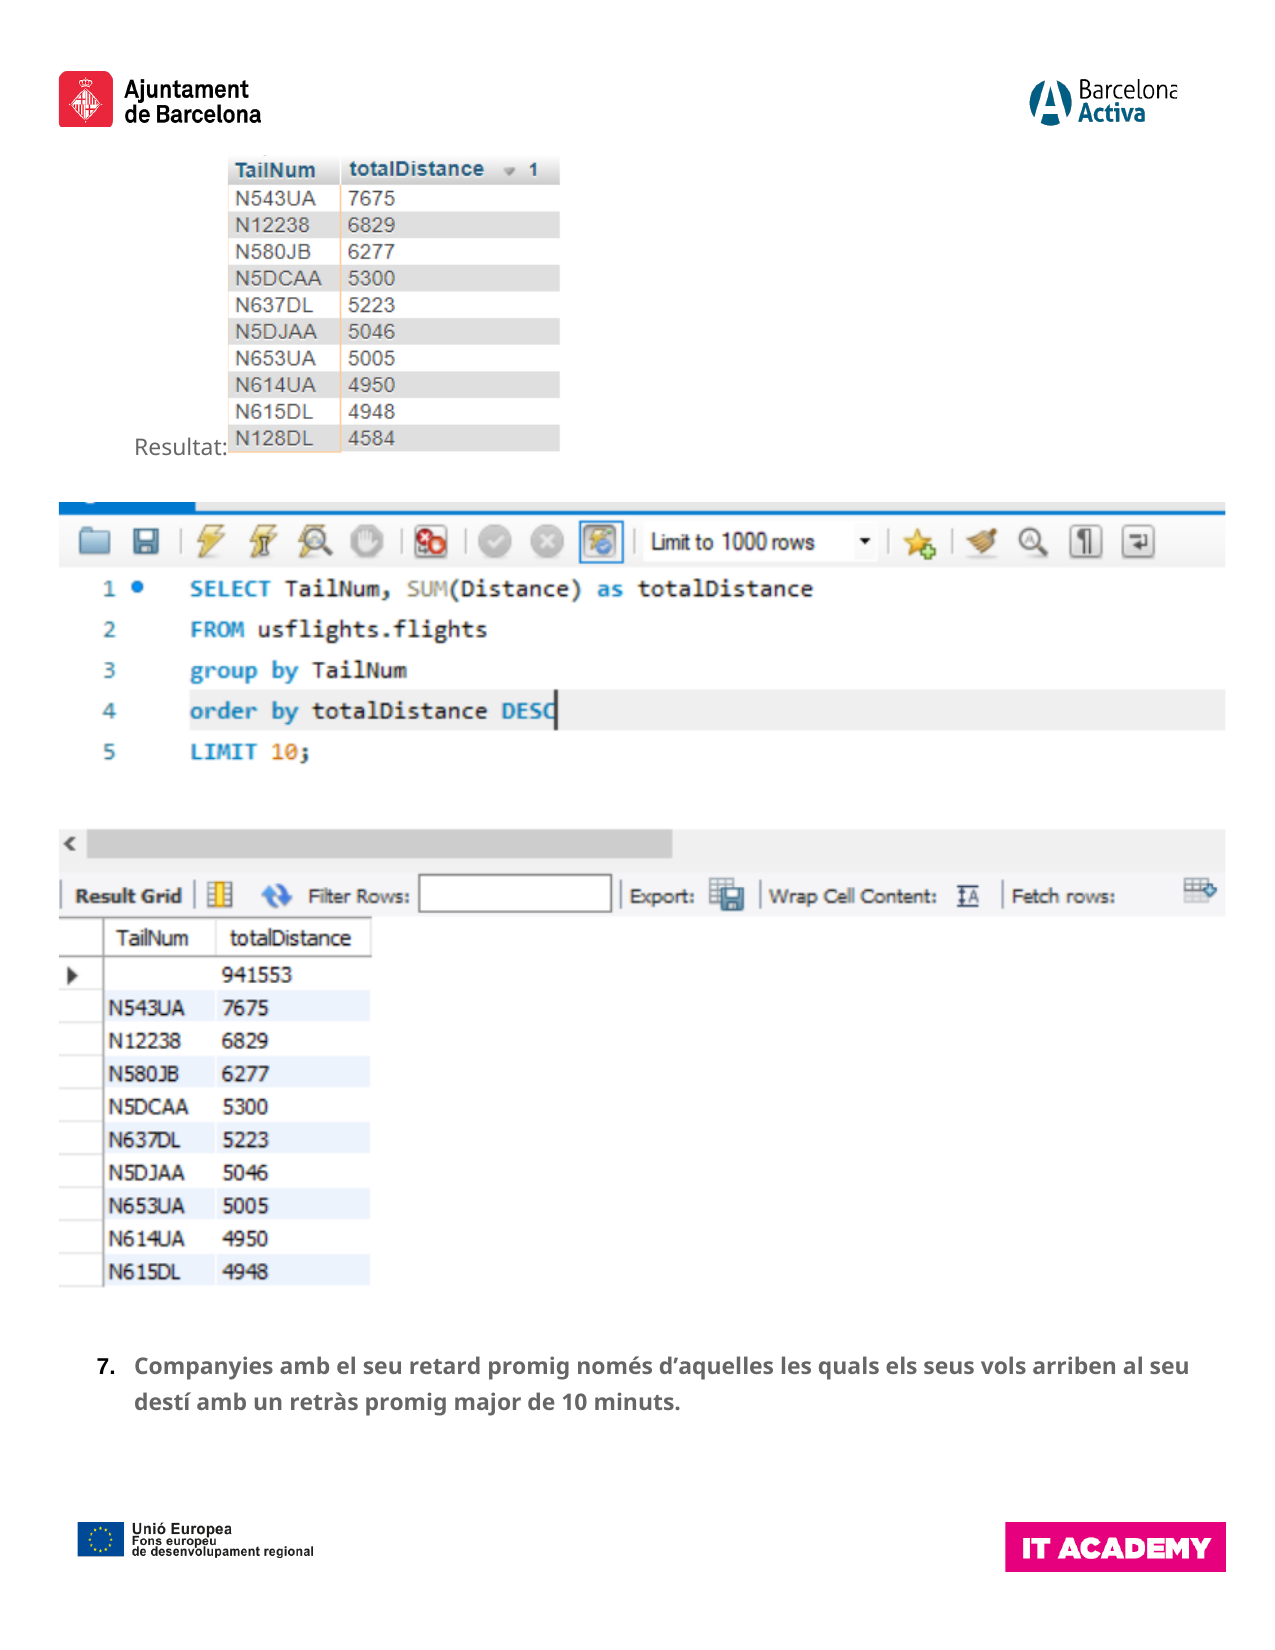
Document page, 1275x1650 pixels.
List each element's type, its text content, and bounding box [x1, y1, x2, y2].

picture [1005, 1522, 1226, 1572]
picture [77, 1522, 314, 1558]
list Companyies amb el seu retard promig només d’aquelles les quals els seus vols arriben al seu destí amb un retràs promig major de 10 minuts. [96, 1350, 1226, 1417]
picture [227, 155, 566, 456]
picture [58, 502, 1226, 1310]
picture [58, 71, 1178, 127]
